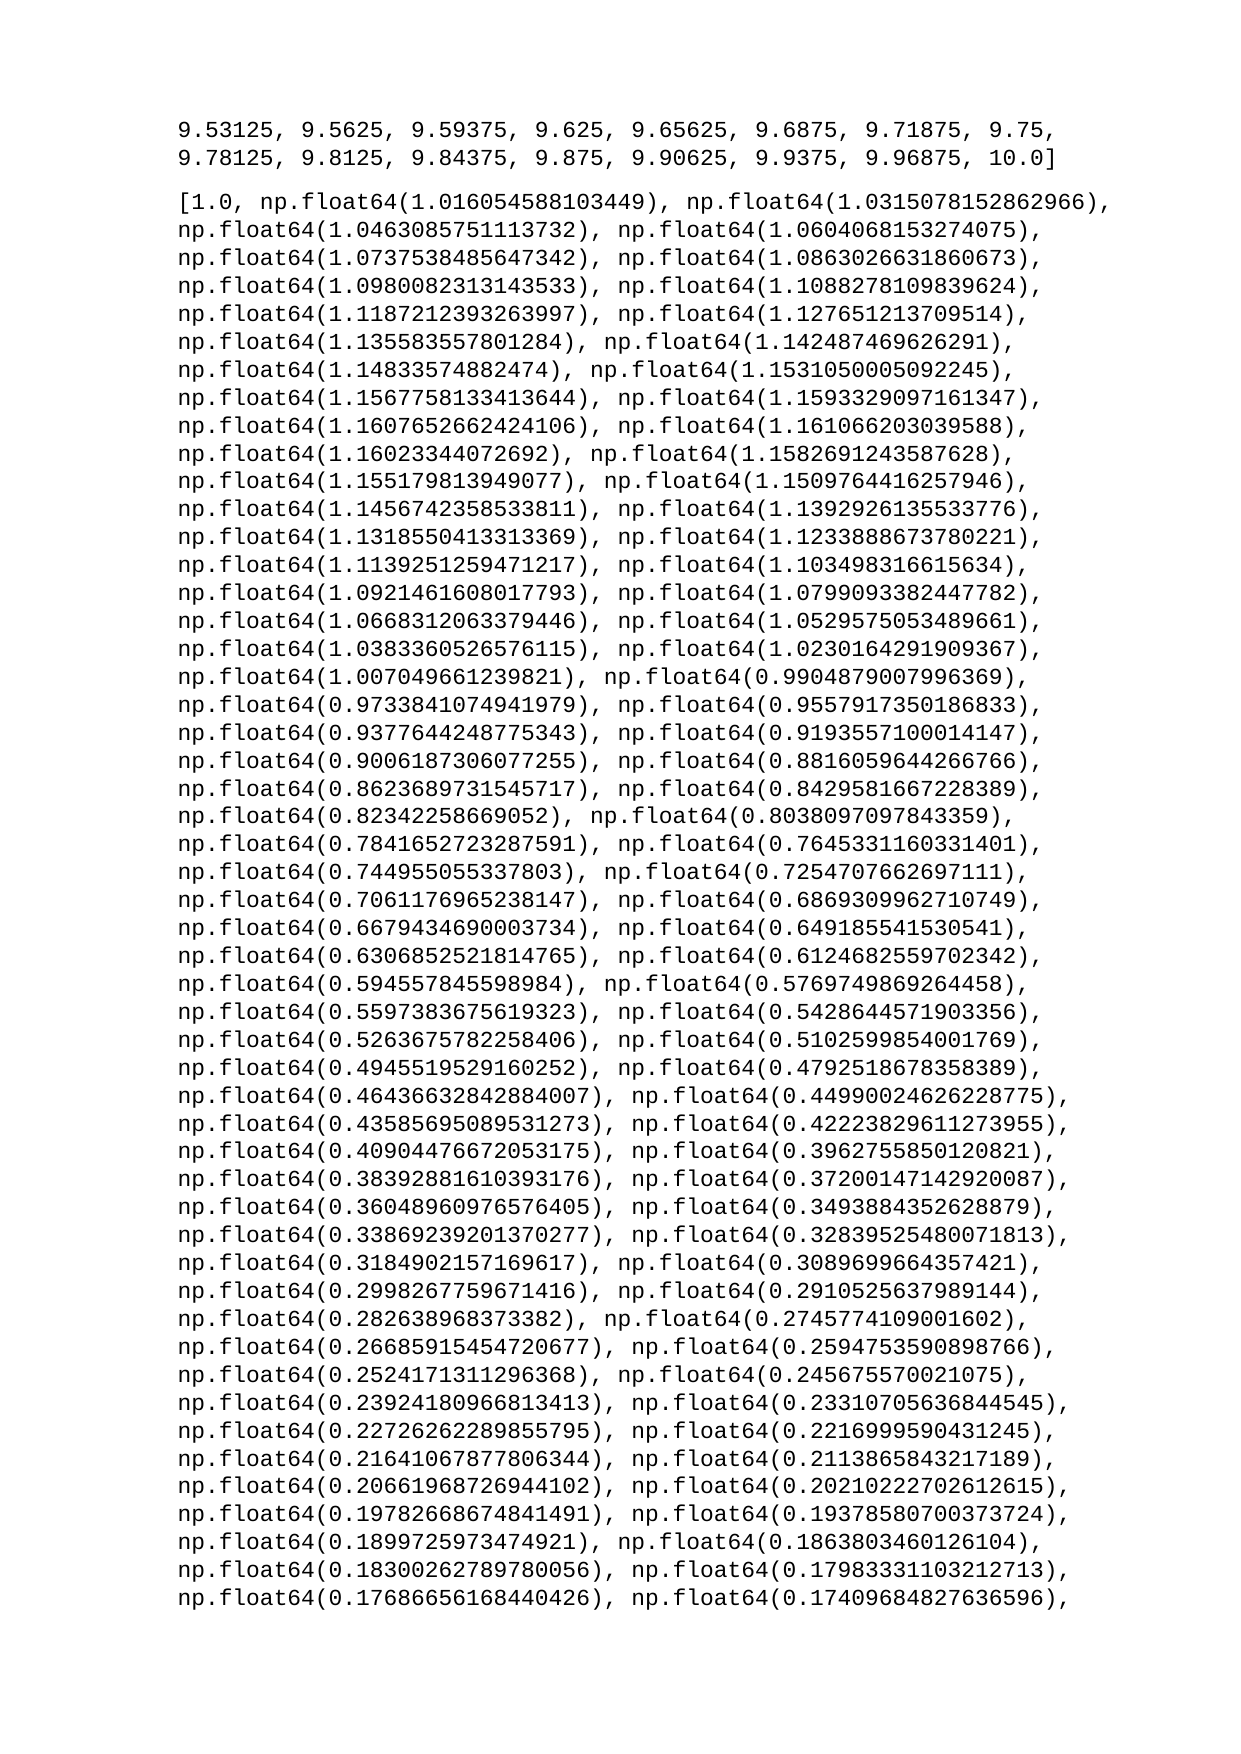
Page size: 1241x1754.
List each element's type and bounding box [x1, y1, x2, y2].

text [177, 191, 1152, 1612]
text [177, 118, 1152, 172]
